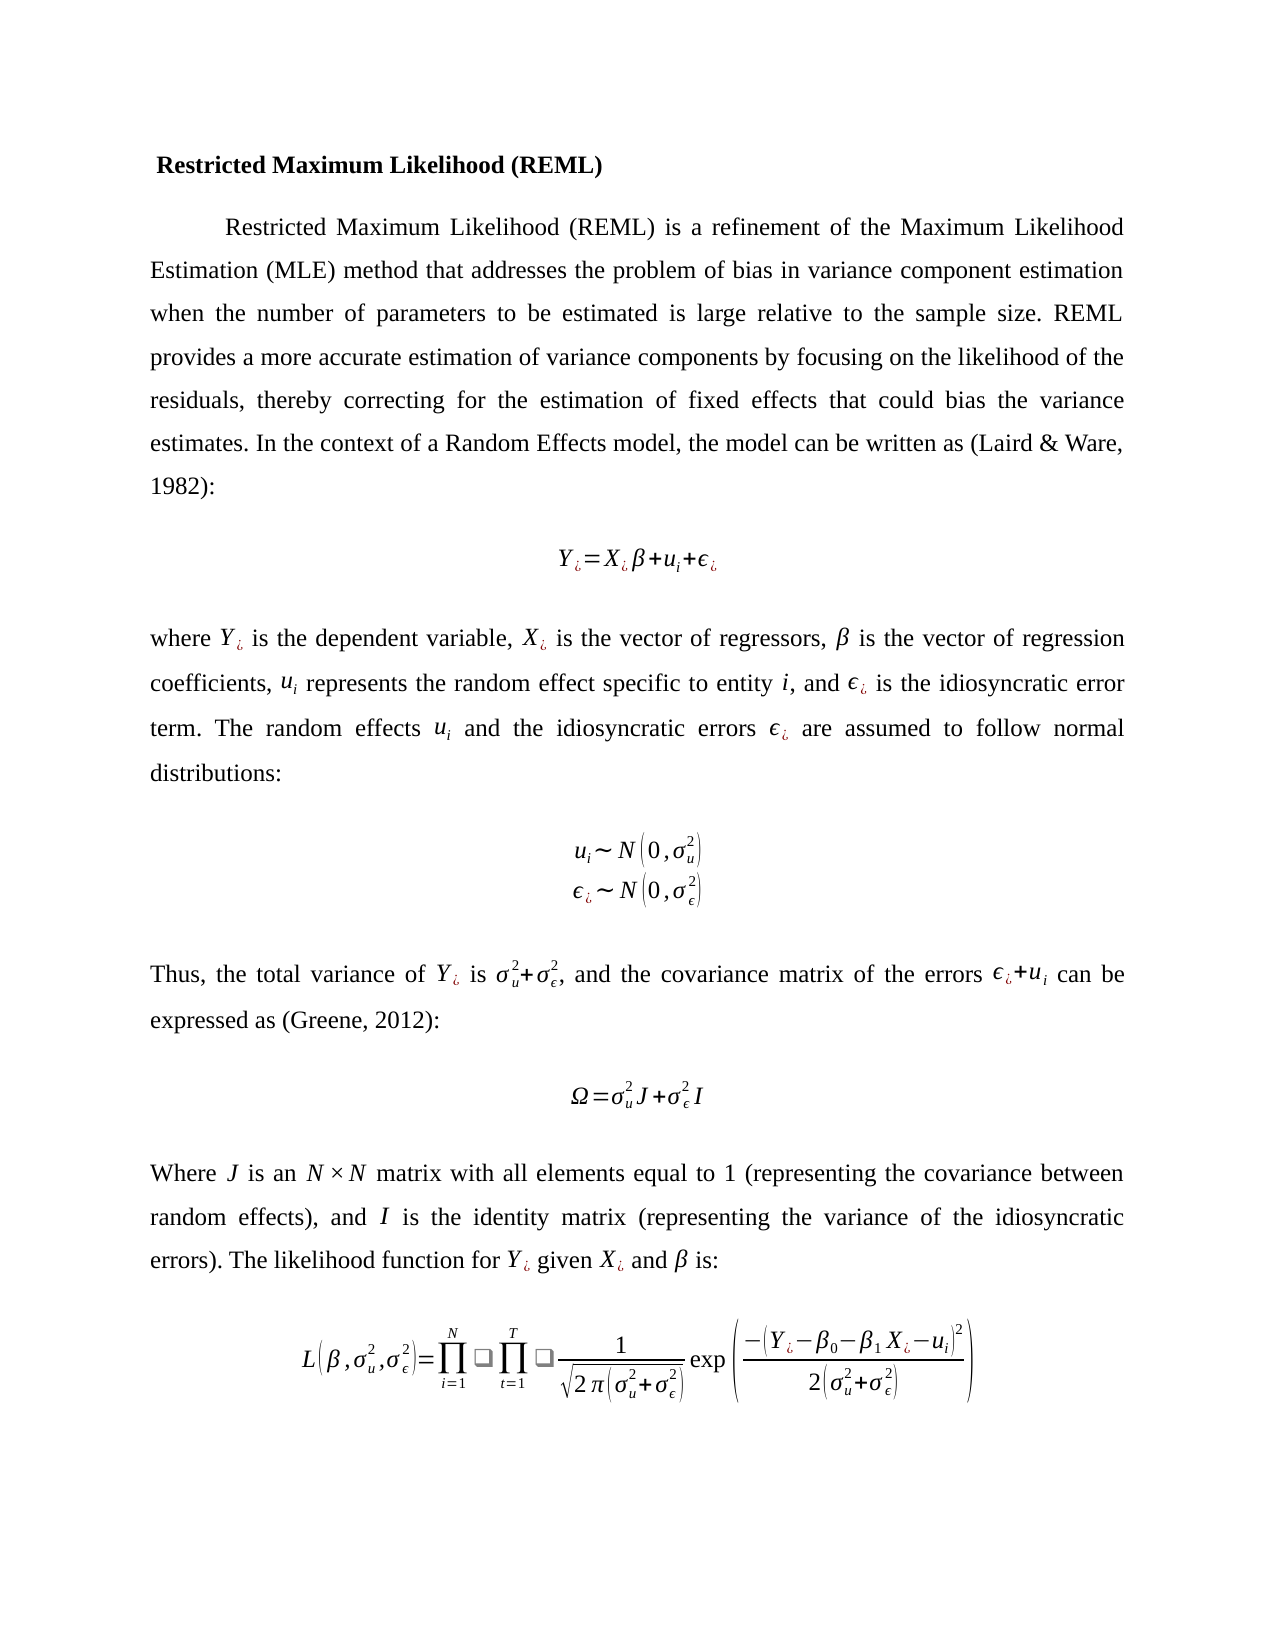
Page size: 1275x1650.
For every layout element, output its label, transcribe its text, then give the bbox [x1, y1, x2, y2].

text Restricted Maximum Likelihood (REML) is a refinement of the Maximum Likelihood Estimation (MLE) method that addresses the problem of bias in variance component estimation when the number of parameters to be estimated is large relative to the sample size. REML provides a more accurate estimation of variance components by focusing on the likelihood of the residuals, thereby correcting for the estimation of fixed effects that could bias the variance estimates. In the context of a Random Effects model, the model can be written as (Laird & Ware, 1982): [150, 212, 1125, 500]
text Thus, the total variance of is , and the covariance matrix of the errors can be expressed as (Greene, 2012): [150, 956, 1125, 1034]
text Where is an matrix with all elements equal to 1 (representing the covariance between random effects), and is the identity matrix (representing the variance of the idiosyncratic errors). The likelihood function for given and is: [150, 1158, 1125, 1273]
subtitle Restricted Maximum Likelihood (REML) [150, 150, 1125, 179]
text where is the dependent variable, is the vector of regressors, is the vector of regression coefficients, represents the random effect specific to entity , and is the idiosyncratic error term. The random effects and the idiosyncratic errors are assumed to follow normal distributions: [150, 623, 1125, 787]
